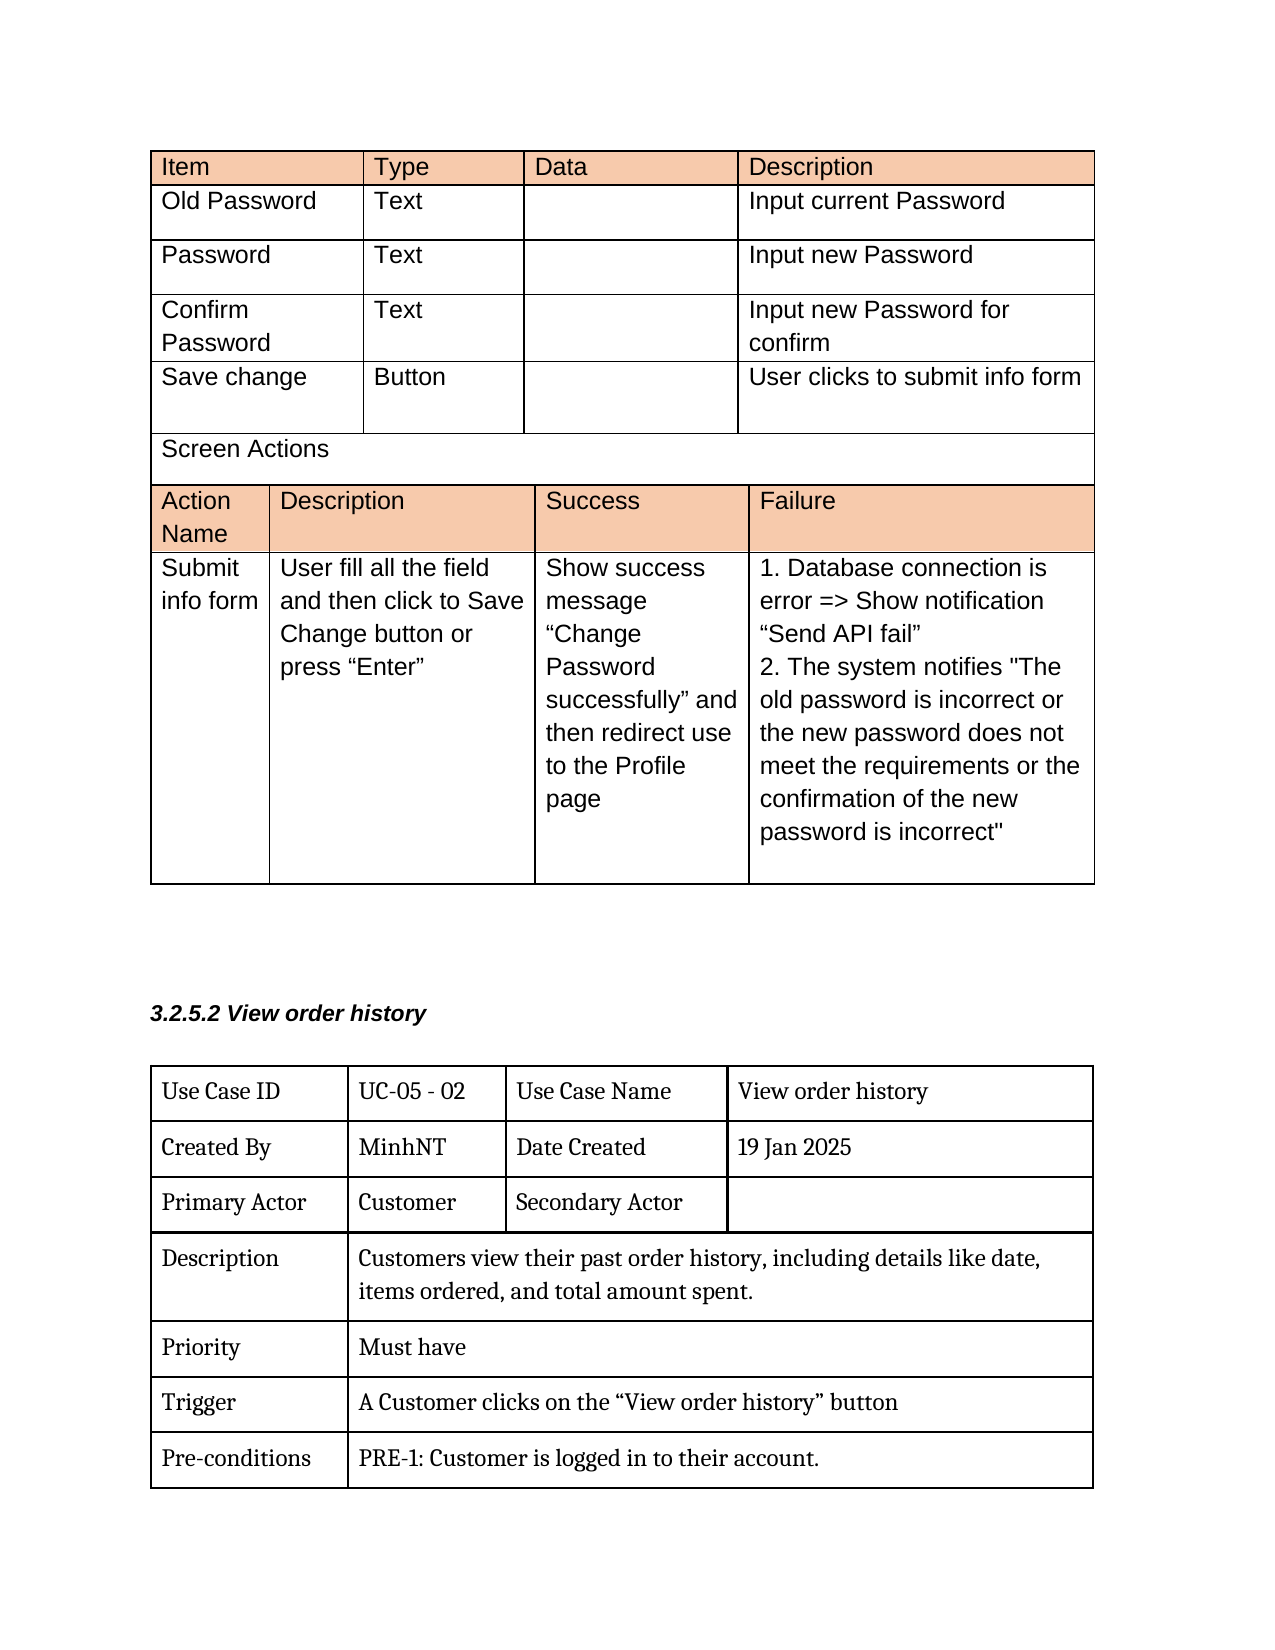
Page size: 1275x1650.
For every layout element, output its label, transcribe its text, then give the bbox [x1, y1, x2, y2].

table_cell Button [364, 362, 523, 433]
table_cell Primary Actor [152, 1178, 347, 1231]
table_cell Data [525, 152, 737, 184]
table_cell A Customer clicks on the “View order history” button [349, 1378, 1092, 1431]
table_cell Created By [152, 1122, 347, 1176]
table_cell Description [739, 152, 1094, 184]
table_cell Text [364, 186, 523, 239]
table_header Use Case ID [152, 1067, 347, 1120]
table_cell Submit info form [152, 553, 269, 883]
table_cell Save change [152, 362, 363, 433]
table_cell Customer [349, 1178, 505, 1231]
table_cell User fill all the field and then click to Save Change button or press “Enter” [270, 553, 534, 883]
table_cell Description [152, 1234, 347, 1320]
table_cell Text [364, 241, 523, 293]
table_cell Confirm Password [152, 295, 363, 361]
table_cell Input new Password for confirm [739, 295, 1094, 361]
table_cell Password [152, 241, 363, 293]
table_cell User clicks to submit info form [739, 362, 1094, 433]
table_cell Pre-conditions [152, 1433, 347, 1487]
table_cell Text [364, 295, 523, 361]
table_cell 1. Database connection is error => Show notification “Send API fail” 2. The system notifies "The old password is incorrect or the new password does not meet the requirements or the confirmation of the new password is incorrect" [750, 553, 1094, 883]
table_header Use Case Name [507, 1067, 726, 1120]
table_cell Success [536, 486, 748, 551]
table_cell Failure [750, 486, 1094, 551]
table_cell Input current Password [739, 186, 1094, 239]
table_cell Type [364, 152, 523, 184]
table_cell Item [152, 152, 363, 184]
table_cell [349, 1433, 1092, 1487]
table_cell 19 Jan 2025 [729, 1122, 1092, 1176]
table_cell Input new Password [739, 241, 1094, 293]
table_header UC-05 - 02 [349, 1067, 505, 1120]
table_cell [525, 186, 737, 239]
table_cell MinhNT [349, 1122, 505, 1176]
table_cell Trigger [152, 1378, 347, 1431]
table_cell Show success message “Change Password successfully” and then redirect use to the Profile page [536, 553, 748, 883]
table_cell [525, 362, 737, 433]
table_cell Must have [349, 1322, 1092, 1376]
table_cell [729, 1178, 1092, 1231]
subtitle 3.2.5.2 View order history [150, 999, 1125, 1026]
table_cell Screen Actions [152, 434, 1094, 484]
table_cell Old Password [152, 186, 363, 239]
table_cell [525, 295, 737, 361]
table_cell Customers view their past order history, including details like date, items ordered, and total amount spent. [349, 1234, 1092, 1320]
table_cell Priority [152, 1322, 347, 1376]
table_cell [525, 241, 737, 293]
table_header View order history [729, 1067, 1092, 1120]
table_cell Action Name [152, 486, 269, 551]
table_cell Secondary Actor [507, 1178, 726, 1231]
table_cell Description [270, 486, 534, 551]
table_cell Date Created [507, 1122, 726, 1176]
